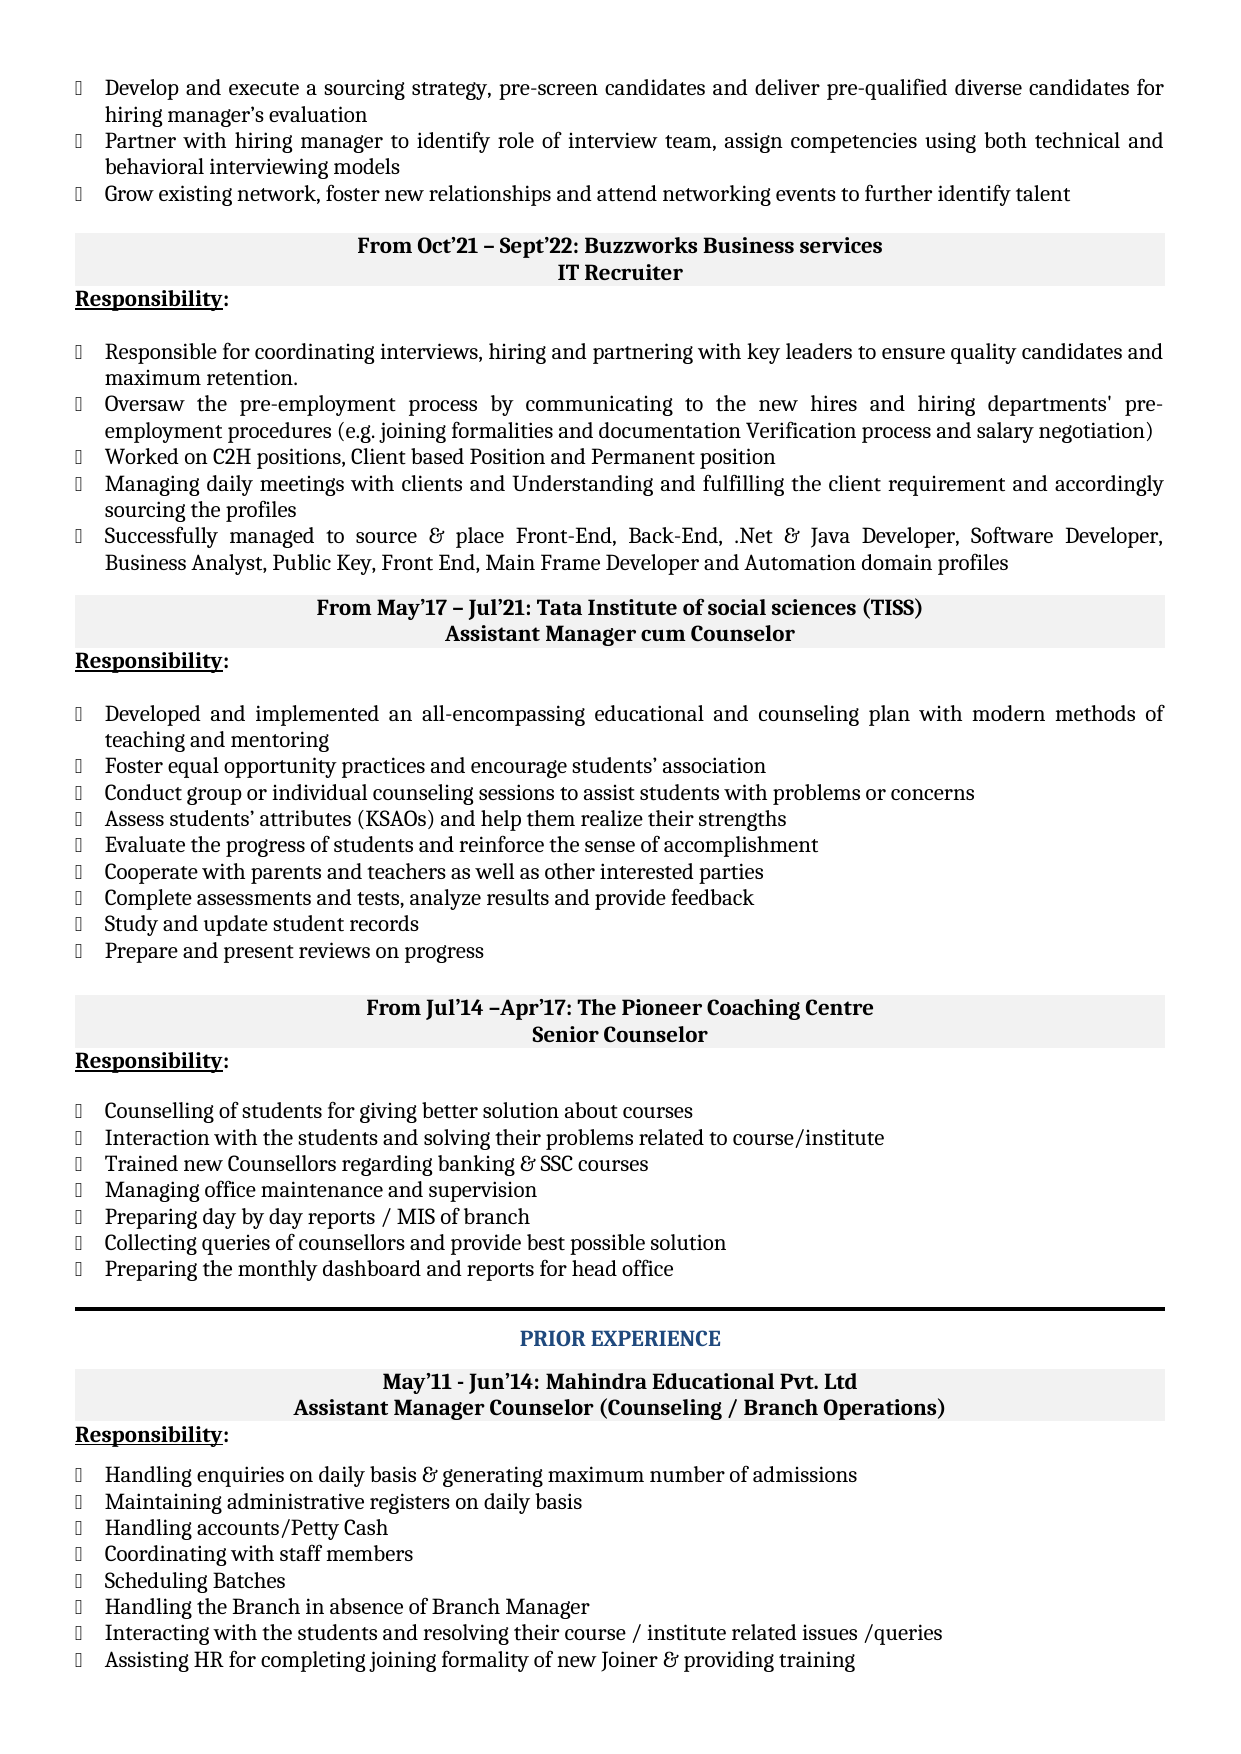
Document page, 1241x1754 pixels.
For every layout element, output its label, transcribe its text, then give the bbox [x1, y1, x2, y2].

list Oversaw the pre-employment process by communicating to the new hires and hiring departments' pre-employment procedures (e.g. joining formalities and documentation Verification process and salary negotiation) [75, 391, 1165, 444]
list Maintaining administrative registers on daily basis [75, 1488, 1165, 1515]
text May’11 - Jun’14: Mahindra Educational Pvt. Ltd [75, 1369, 1165, 1395]
text From Jul’14 –Apr’17: The Pioneer Coaching Centre [75, 995, 1165, 1021]
list Scheduling Batches [75, 1567, 1165, 1594]
text Responsibility: [75, 1421, 1165, 1448]
text Responsibility: [75, 648, 1165, 674]
list Prepare and present reviews on progress [75, 937, 1165, 964]
list Handling accounts/Petty Cash [75, 1515, 1165, 1541]
list Handling enquiries on daily basis & generating maximum number of admissions [75, 1462, 1165, 1488]
text Assistant Manager Counselor (Counseling / Branch Operations) [75, 1395, 1165, 1421]
list Responsible for coordinating interviews, hiring and partnering with key leaders to ensure quality candidates and maximum retention. [75, 338, 1165, 391]
list Successfully managed to source & place Front-End, Back-End, .Net & Java Developer, Software Developer, Business Analyst, Public Key, Front End, Main Frame Developer and Automation domain profiles [75, 523, 1165, 576]
text Responsibility: [75, 286, 1165, 312]
list Grow existing network, foster new relationships and attend networking events to further identify talent [75, 180, 1165, 207]
text From Oct’21 – Sept’22: Buzzworks Business services [75, 233, 1165, 259]
list Assess students’ attributes (KSAOs) and help them realize their strengths [75, 806, 1165, 832]
text From May’17 – Jul’21: Tata Institute of social sciences (TISS) [75, 595, 1165, 621]
list Trained new Counsellors regarding banking & SSC courses [75, 1151, 1165, 1177]
list Interacting with the students and resolving their course / institute related issues /queries [75, 1620, 1165, 1647]
list Foster equal opportunity practices and encourage students’ association [75, 753, 1165, 779]
list Developed and implemented an all-encompassing educational and counseling plan with modern methods of teaching and mentoring [75, 700, 1165, 753]
text Assistant Manager cum Counselor [75, 621, 1165, 648]
list Collecting queries of counsellors and provide best possible solution [75, 1230, 1165, 1256]
list Preparing day by day reports / MIS of branch [75, 1203, 1165, 1230]
list Complete assessments and tests, analyze results and provide feedback [75, 885, 1165, 911]
list Coordinating with staff members [75, 1541, 1165, 1567]
list Preparing the monthly dashboard and reports for head office [75, 1256, 1165, 1282]
list Interaction with the students and solving their problems related to course/institute [75, 1124, 1165, 1151]
list Develop and execute a sourcing strategy, pre-screen candidates and deliver pre-qualified diverse candidates for hiring manager’s evaluation [75, 75, 1165, 128]
list Worked on C2H positions, Client based Position and Permanent position [75, 444, 1165, 470]
list Cooperate with parents and teachers as well as other interested parties [75, 858, 1165, 885]
list Partner with hiring manager to identify role of interview team, assign competencies using both technical and behavioral interviewing models [75, 128, 1165, 180]
list Assisting HR for completing joining formality of new Joiner & providing training [75, 1647, 1165, 1673]
list Managing daily meetings with clients and Understanding and fulfilling the client requirement and accordingly sourcing the profiles [75, 470, 1165, 523]
text IT Recruiter [75, 259, 1165, 286]
list Counselling of students for giving better solution about courses [75, 1098, 1165, 1124]
list Evaluate the progress of students and reinforce the sense of accomplishment [75, 832, 1165, 858]
list Conduct group or individual counseling sessions to assist students with problems or concerns [75, 779, 1165, 806]
list Study and update student records [75, 911, 1165, 937]
text Senior Counselor [75, 1021, 1165, 1048]
text PRIOR EXPERIENCE [75, 1326, 1165, 1352]
list Managing office maintenance and supervision [75, 1177, 1165, 1203]
list Handling the Branch in absence of Branch Manager [75, 1594, 1165, 1620]
text Responsibility: [75, 1048, 1165, 1074]
